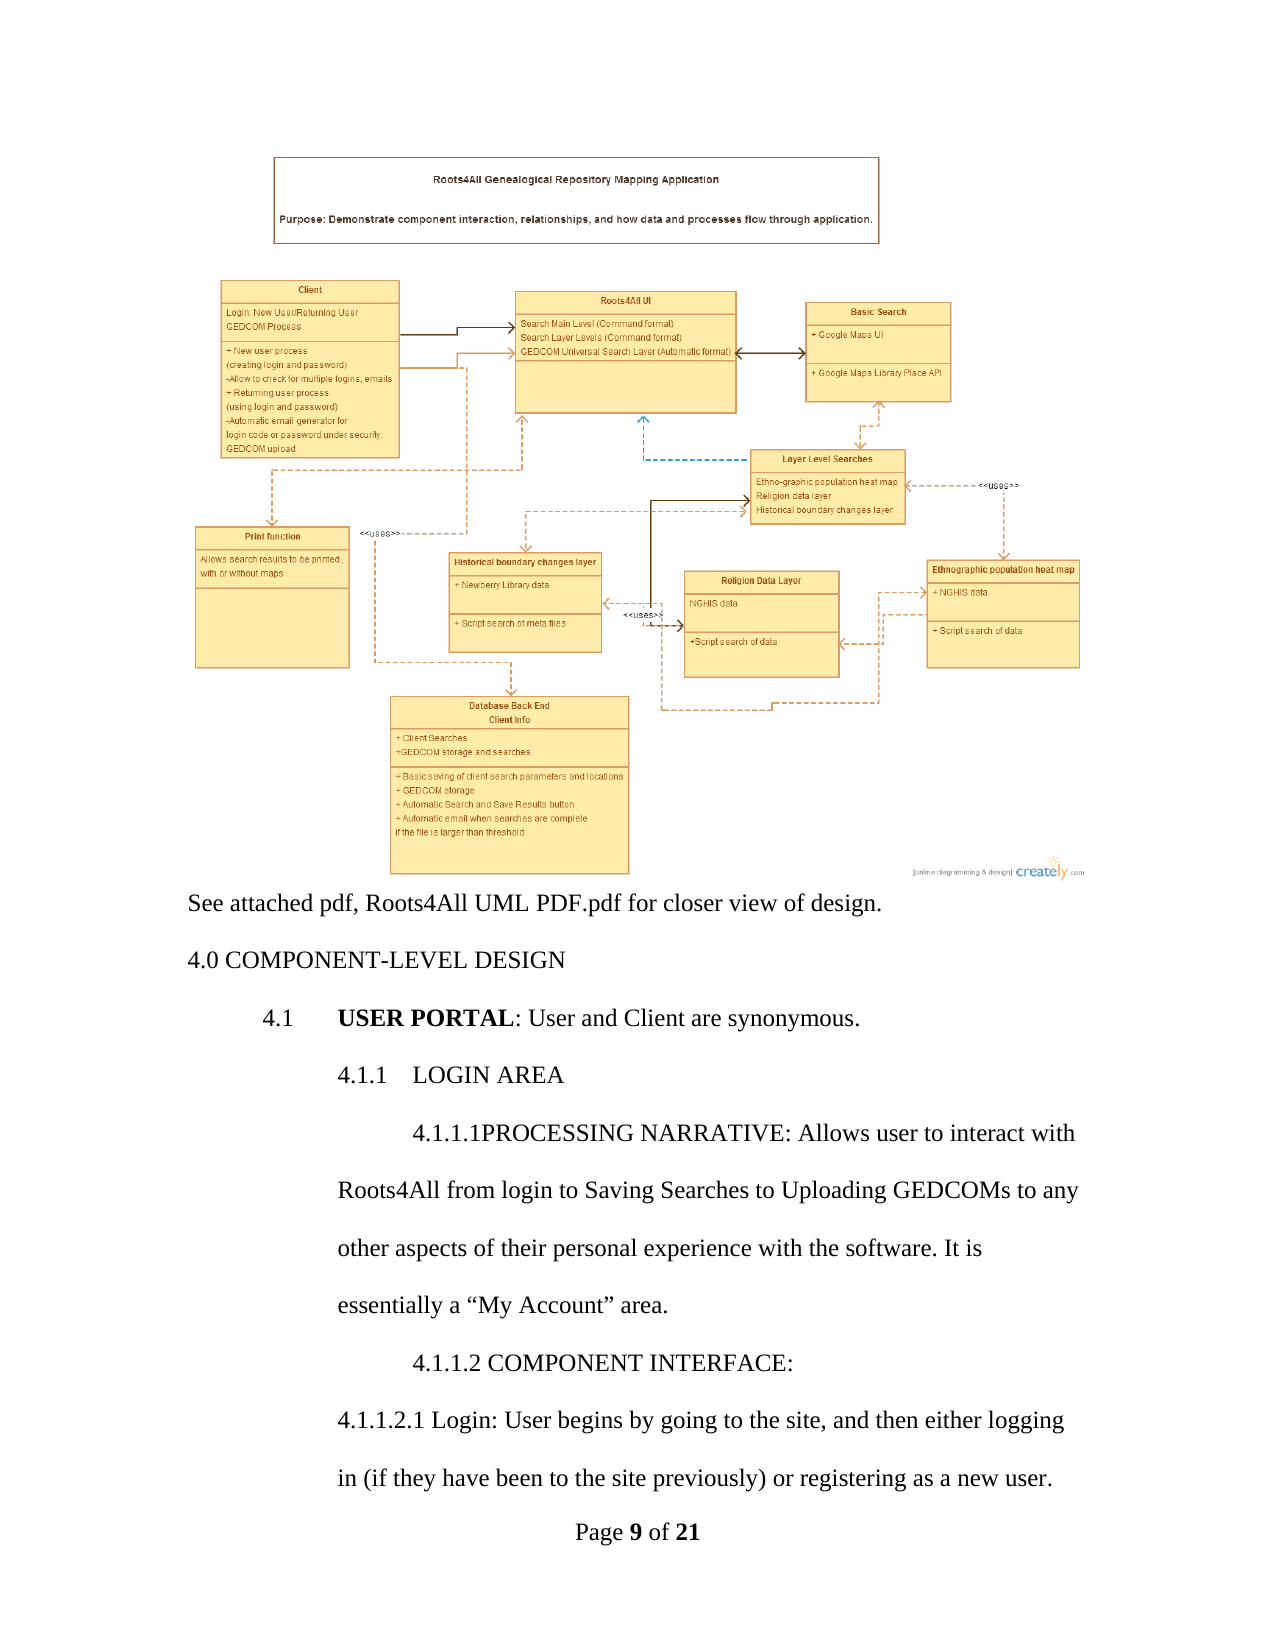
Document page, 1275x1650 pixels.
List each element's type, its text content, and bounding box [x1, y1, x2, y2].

list Login Area [337, 1060, 1087, 1089]
text See attached pdf, Roots4All UML PDF.pdf for closer view of design. [187, 888, 1087, 917]
list COMPONENT-LEVEL DESIGN [187, 945, 1087, 974]
list User Portal: User and Client are synonymous. [262, 1003, 1087, 1032]
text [337, 1405, 1087, 1492]
list COMPONENT INTERFACE: [412, 1348, 1087, 1377]
text 4.1.1.1PROCESSING NARRATIVE: Allows user to interact with Roots4All from login to Saving Searches to Uploading GEDCOMs to any other aspects of their personal experience with the software. It is essentially a “My Account” area. [337, 1118, 1087, 1319]
picture [187, 150, 1088, 883]
